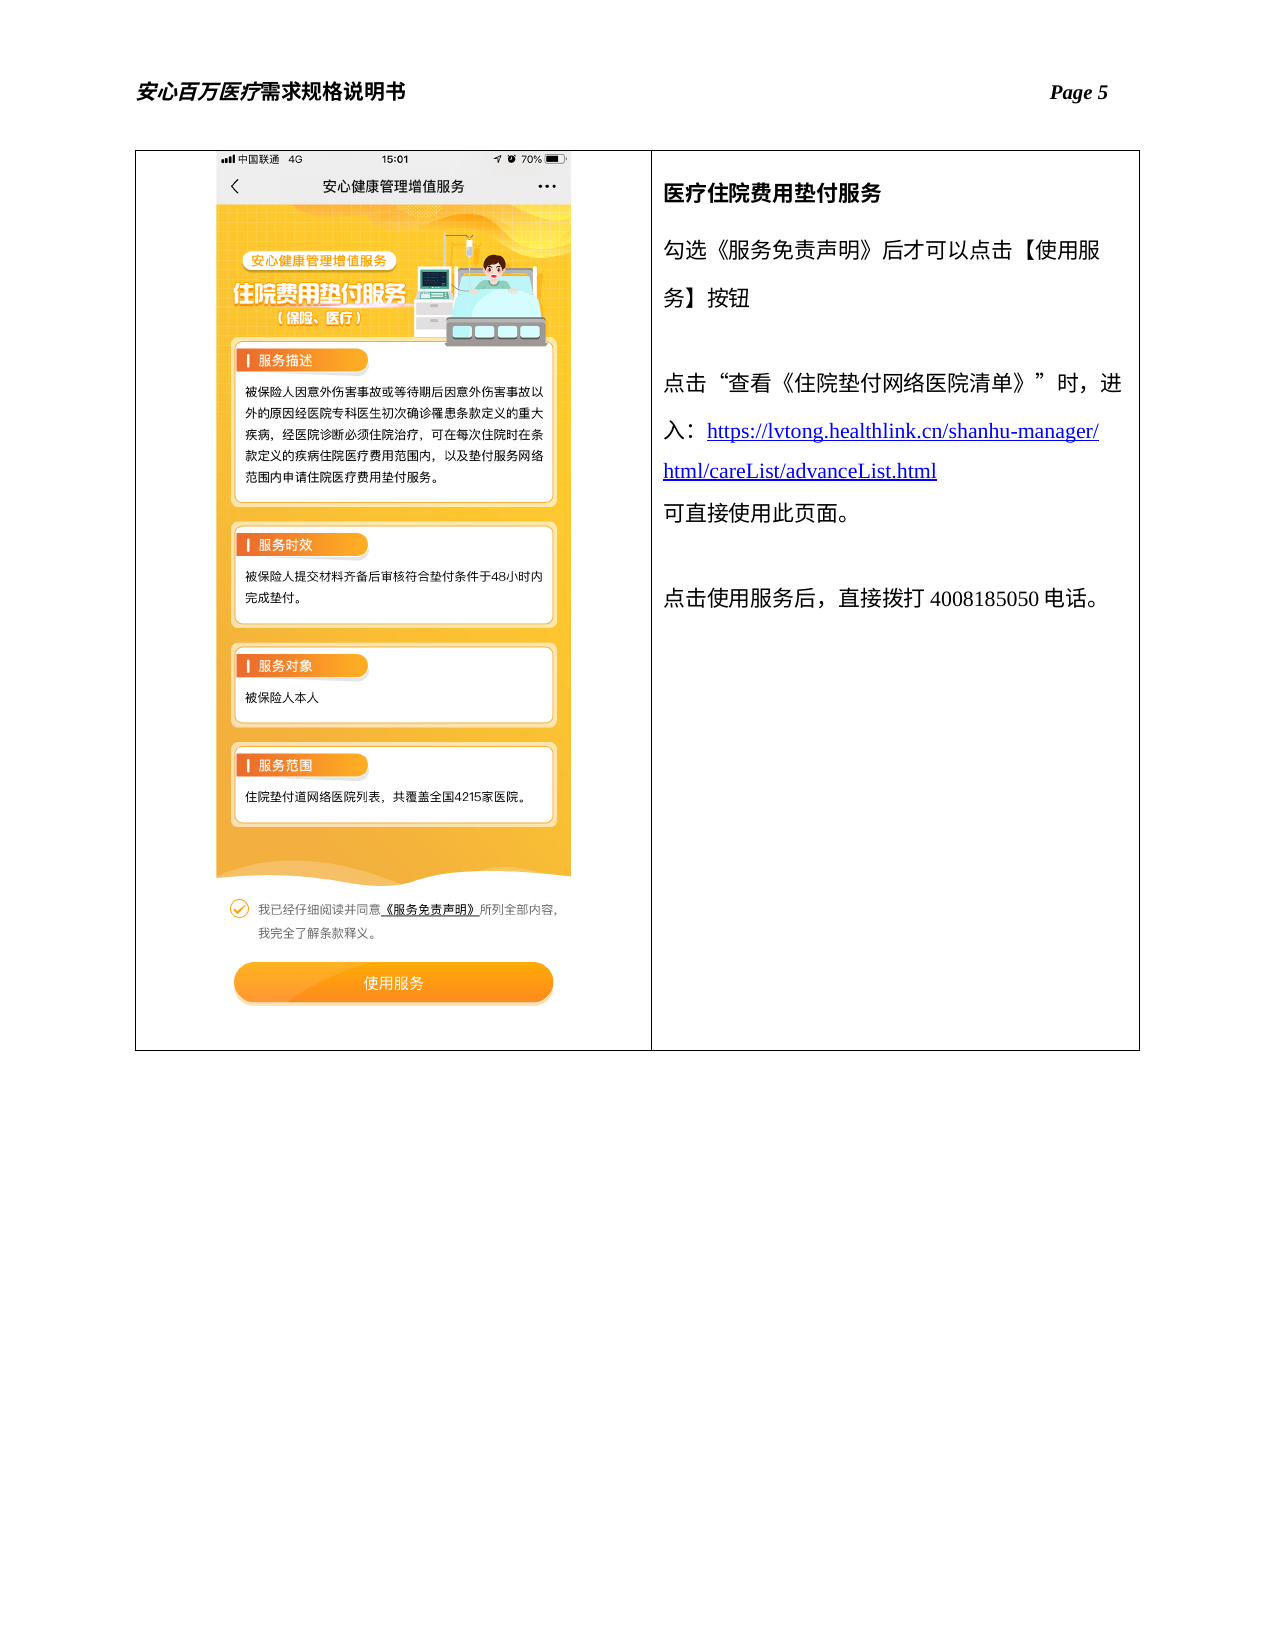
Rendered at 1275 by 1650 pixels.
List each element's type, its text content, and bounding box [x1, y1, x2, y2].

table_cell [136, 151, 651, 1050]
picture [216, 151, 571, 1038]
table_cell 医疗住院费用垫付服务 勾选《服务免责声明》后才可以点击【使用服务】按钮 点击“查看《住院垫付网络医院清单》”时，进入：https://lvtong.healthlink.cn/shanhu-manager/html/careList/advanceList.html 可直接使用此页面。 点击使用服务后，直接拨打4008185050电话。 [652, 151, 1139, 1050]
